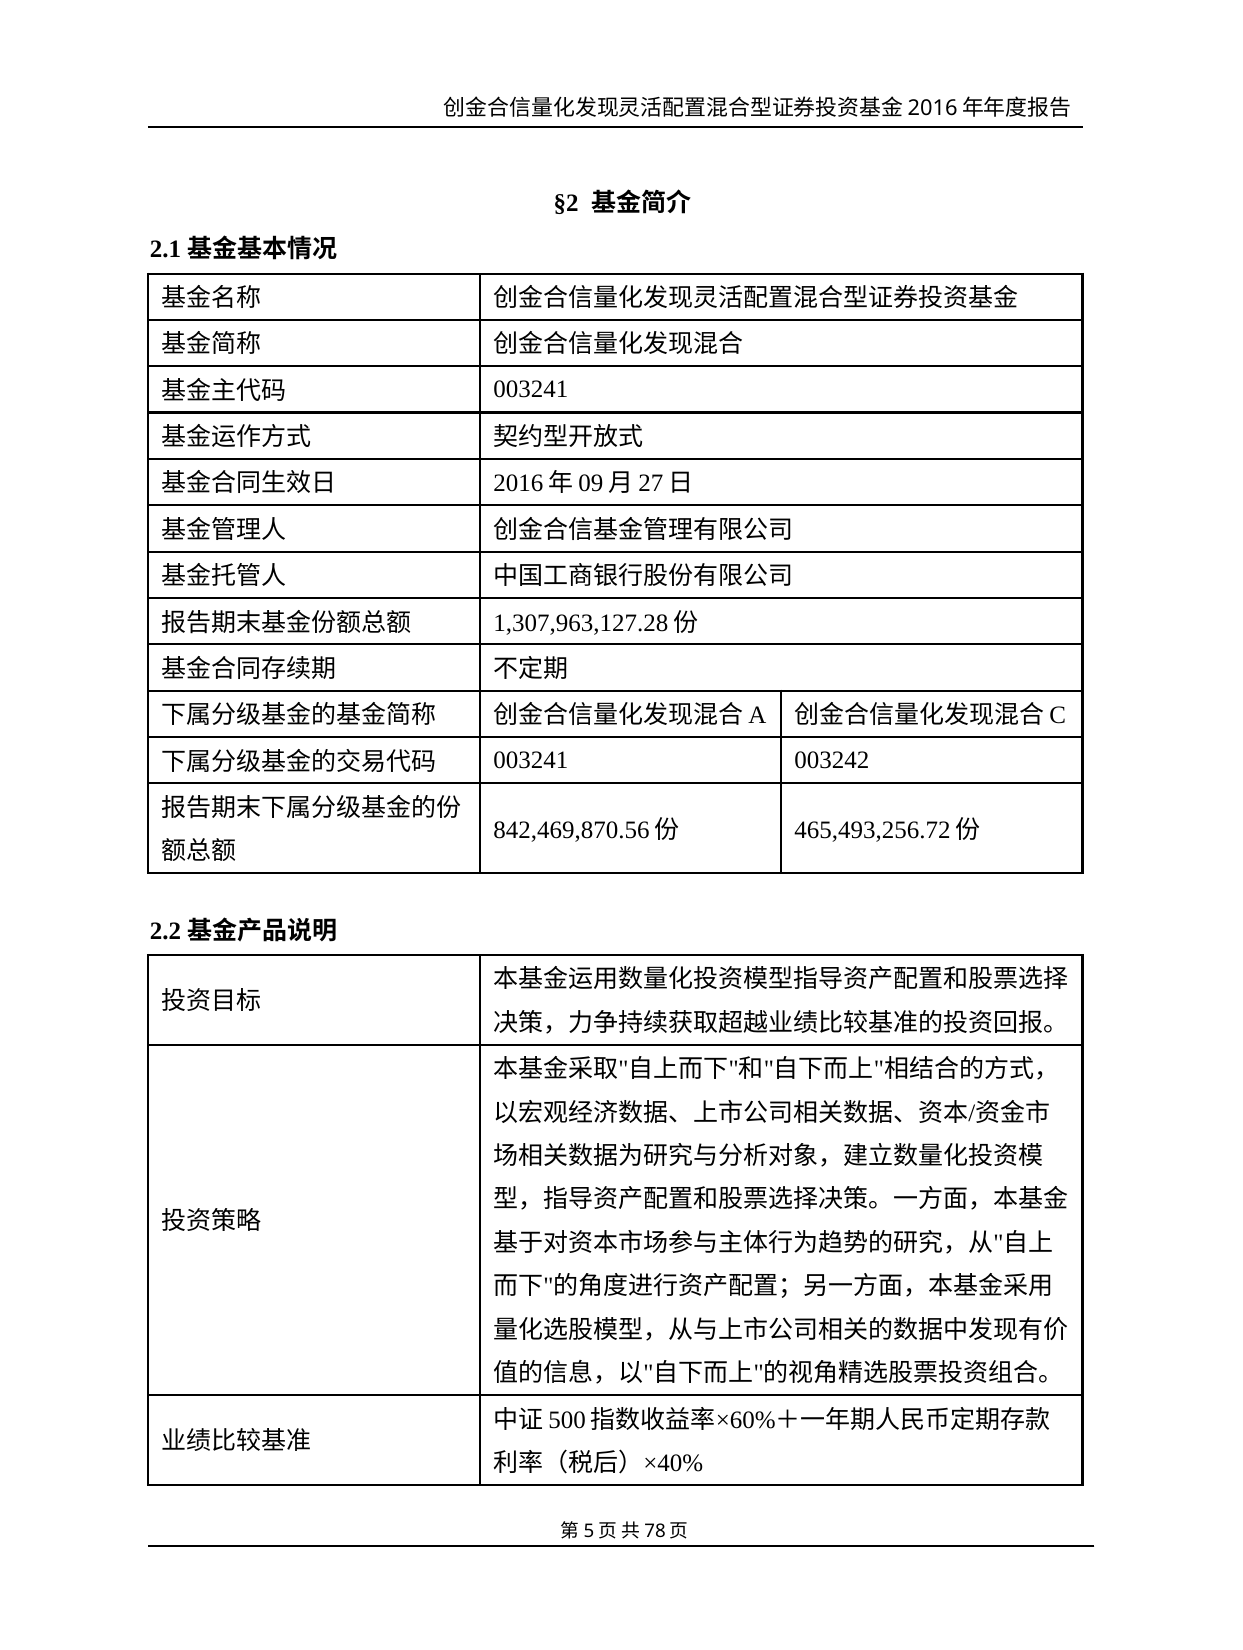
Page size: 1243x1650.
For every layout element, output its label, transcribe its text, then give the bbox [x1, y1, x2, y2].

text §2 基金简介 [149, 182, 1094, 219]
table_cell 创金合信基金管理有限公司 [481, 506, 1081, 551]
table_cell 1,307,963,127.28份 [481, 599, 1081, 643]
table_cell 基金合同生效日 [149, 460, 479, 504]
table_cell 业绩比较基准 [149, 1396, 479, 1484]
text 2.1 基金基本情况 [149, 229, 1094, 265]
table_cell 报告期末基金份额总额 [149, 599, 479, 643]
table_cell 基金主代码 [149, 367, 479, 411]
table_cell 842,469,870.56份 [481, 784, 780, 872]
table_cell 基金合同存续期 [149, 645, 479, 689]
table_header 投资目标 [149, 956, 479, 1043]
table_cell 中证500指数收益率×60%＋一年期人民币定期存款利率（税后）×40% [481, 1396, 1081, 1484]
table_cell 基金运作方式 [149, 414, 479, 458]
table_cell 003241 [481, 738, 780, 782]
table_cell 下属分级基金的交易代码 [149, 738, 479, 782]
table_cell 创金合信量化发现混合C [782, 692, 1081, 736]
text 2.2 基金产品说明 [149, 910, 1094, 947]
table_cell 基金管理人 [149, 506, 479, 551]
table_cell 下属分级基金的基金简称 [149, 692, 479, 736]
table_header 本基金运用数量化投资模型指导资产配置和股票选择决策，力争持续获取超越业绩比较基准的投资回报。 [481, 956, 1081, 1043]
table_cell 投资策略 [149, 1046, 479, 1394]
table_cell 本基金采取"自上而下"和"自下而上"相结合的方式，以宏观经济数据、上市公司相关数据、资本/资金市场相关数据为研究与分析对象，建立数量化投资模型，指导资产配置和股票选择决策。一方面，本基金基于对资本市场参与主体行为趋势的研究，从"自上而下"的角度进行资产配置；另一方面，本基金采用量化选股模型，从与上市公司相关的数据中发现有价值的信息，以"自下而上"的视角精选股票投资组合。 [481, 1046, 1081, 1394]
table_cell 不定期 [481, 645, 1081, 689]
table_cell 报告期末下属分级基金的份额总额 [149, 784, 479, 872]
table_cell 中国工商银行股份有限公司 [481, 553, 1081, 597]
table_cell 2016年09月27日 [481, 460, 1081, 504]
table_cell 003242 [782, 738, 1081, 782]
table_cell 基金托管人 [149, 553, 479, 597]
table_cell 创金合信量化发现混合 [481, 321, 1081, 365]
table_cell 003241 [481, 367, 1081, 411]
table_cell 创金合信量化发现混合A [481, 692, 780, 736]
table_header 创金合信量化发现灵活配置混合型证券投资基金 [481, 275, 1081, 319]
table_cell 465,493,256.72份 [782, 784, 1081, 872]
table_cell 基金简称 [149, 321, 479, 365]
table_cell 契约型开放式 [481, 414, 1081, 458]
table_header 基金名称 [149, 275, 479, 319]
